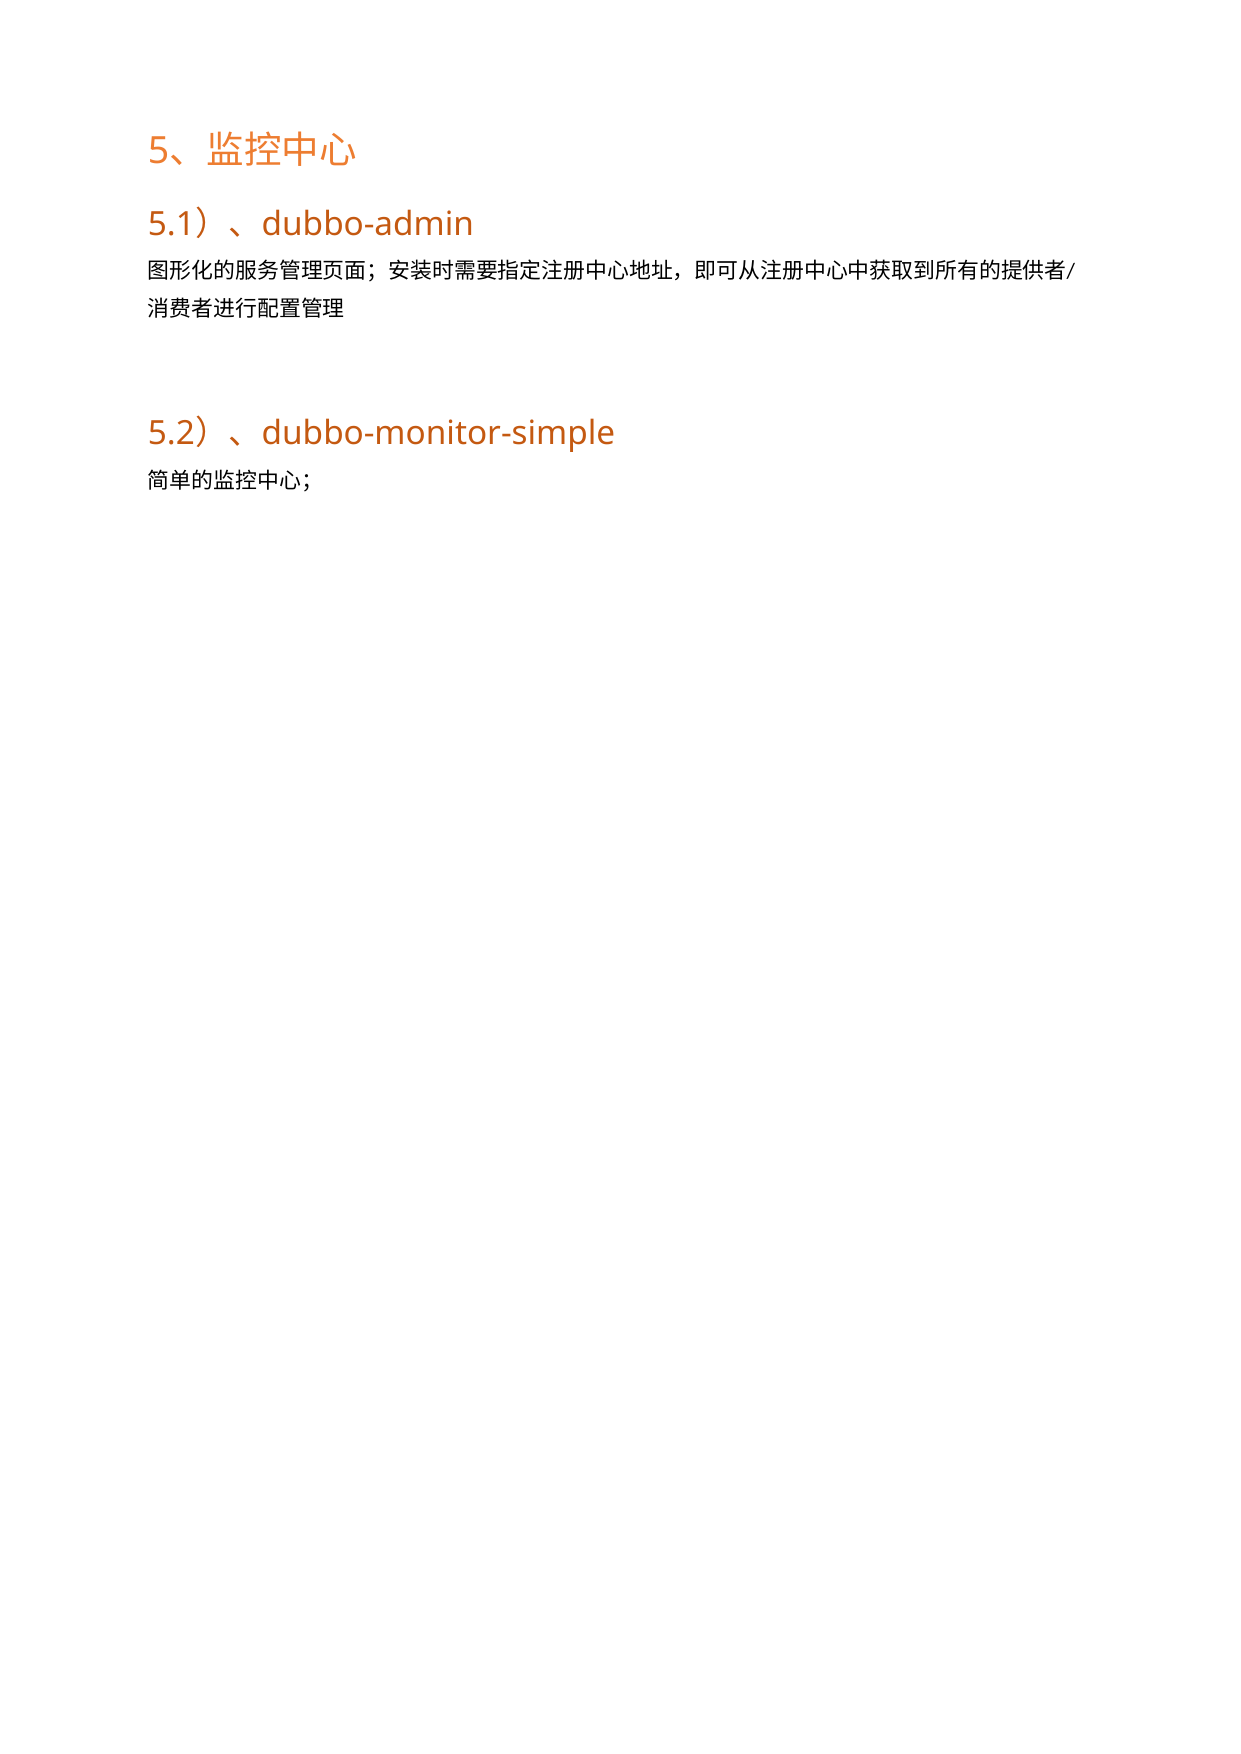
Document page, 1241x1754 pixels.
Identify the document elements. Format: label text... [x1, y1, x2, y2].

subtitle 5.1）、dubbo-admin [148, 188, 1093, 253]
subtitle 5、监控中心 [148, 115, 1093, 180]
subtitle 5.2）、dubbo-monitor-simple [148, 397, 1093, 462]
text 图形化的服务管理页面；安装时需要指定注册中心地址，即可从注册中心中获取到所有的提供者/消费者进行配置管理 [148, 253, 1093, 323]
text 简单的监控中心； [148, 462, 1093, 495]
